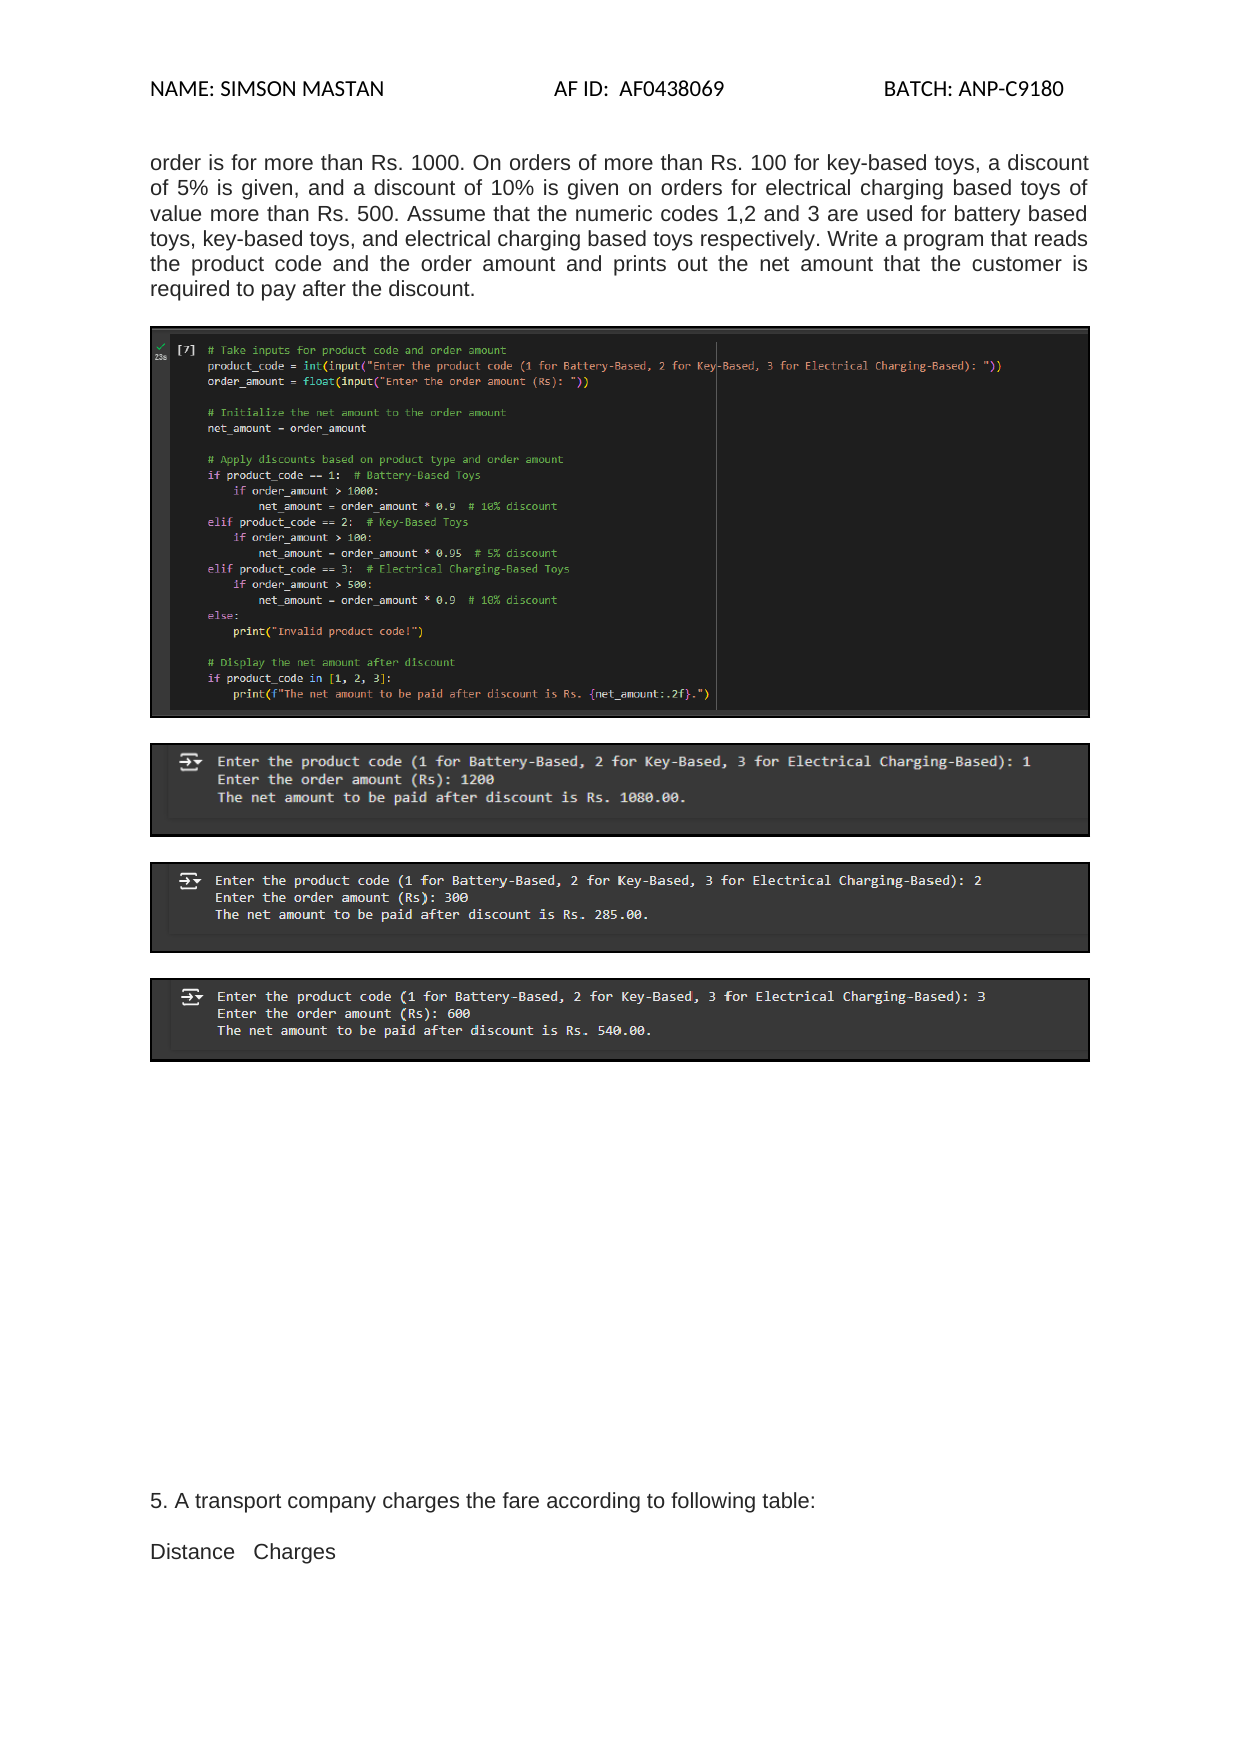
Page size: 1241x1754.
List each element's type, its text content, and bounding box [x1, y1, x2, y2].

text Distance Charges [150, 1538, 1090, 1564]
picture [152, 864, 1088, 951]
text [150, 150, 1090, 301]
picture [152, 745, 1088, 834]
picture [152, 980, 1088, 1059]
text 5. A transport company charges the fare according to following table: [150, 1488, 1090, 1513]
picture [152, 328, 1088, 716]
